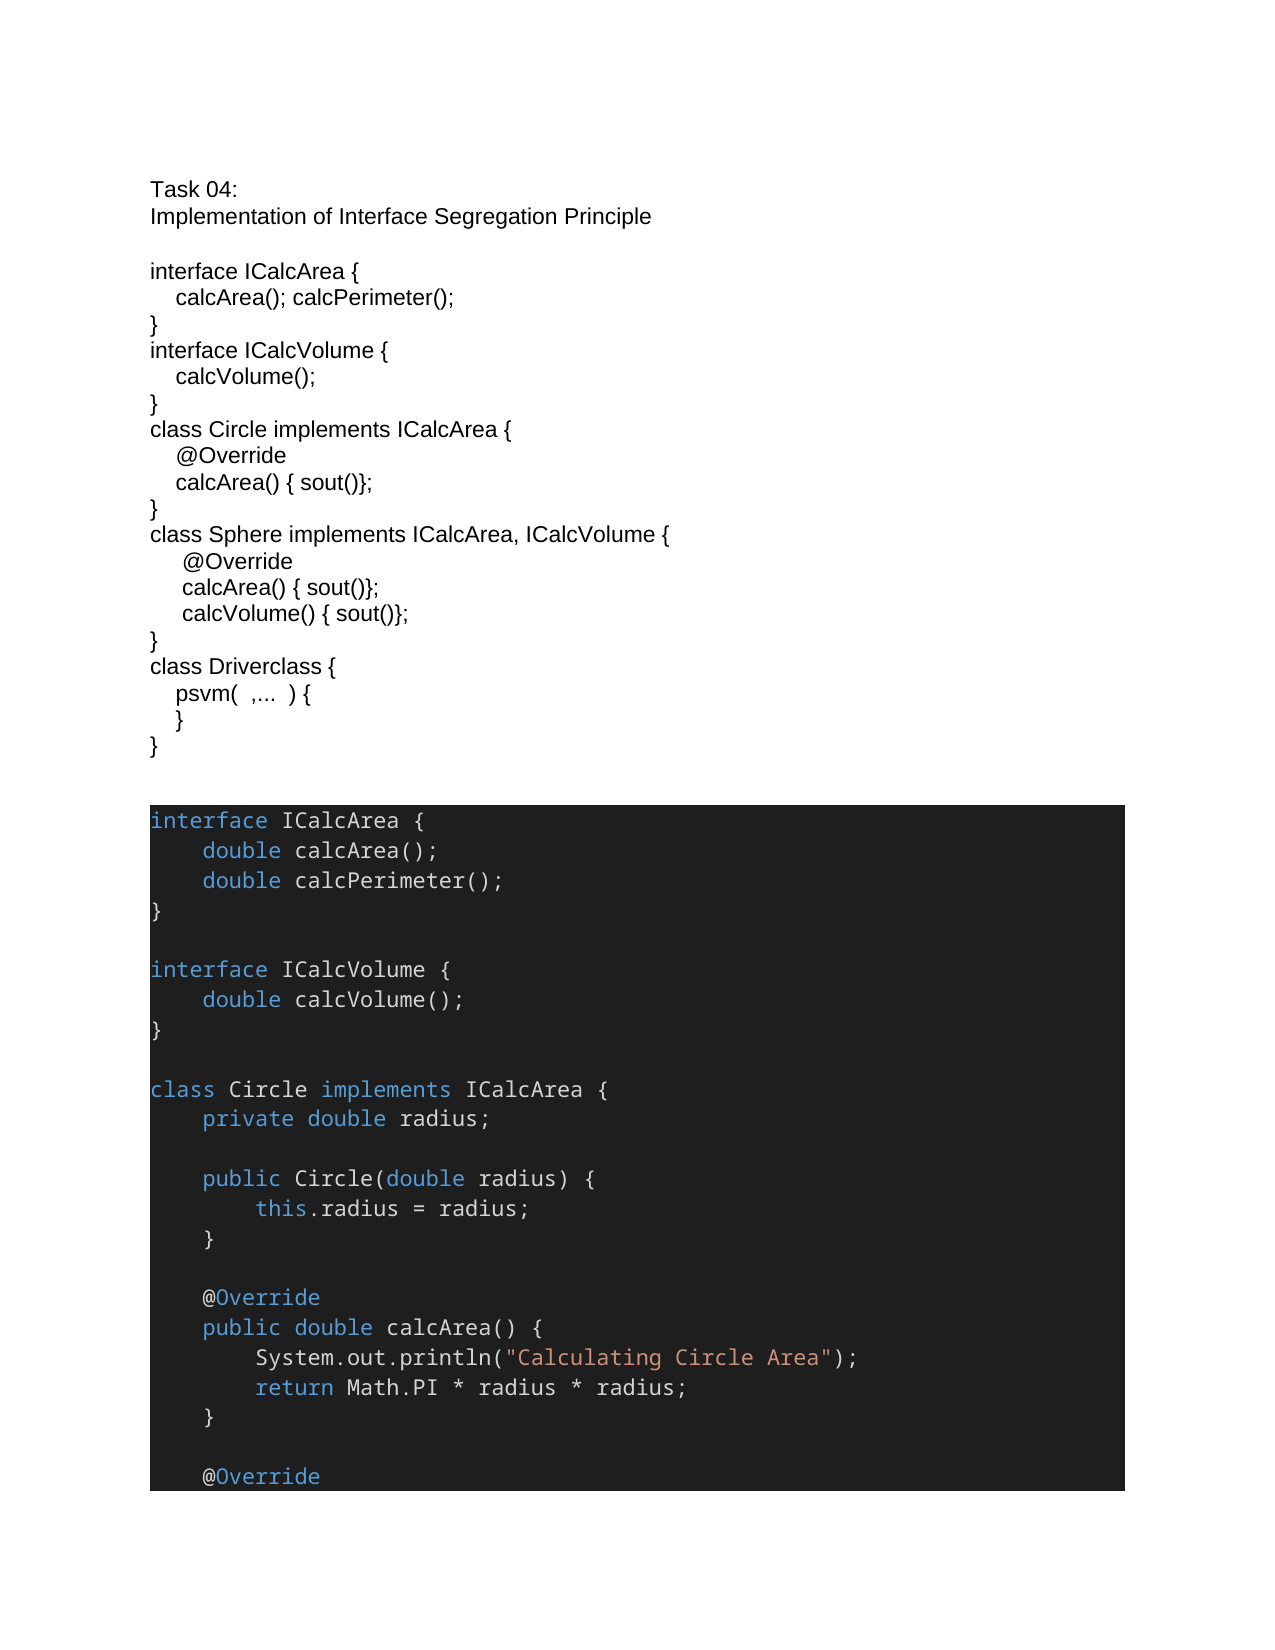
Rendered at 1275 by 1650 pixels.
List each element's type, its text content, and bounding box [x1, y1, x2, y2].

text } [150, 895, 1125, 924]
text double calcArea(); [150, 835, 1125, 865]
text interface ICalcVolume { [150, 954, 1125, 984]
text @Override [150, 1461, 1125, 1491]
text Implementation of Interface Segregation Principle [150, 203, 1125, 229]
text } [150, 706, 1125, 732]
text calcArea() { sout()}; [150, 574, 1125, 600]
text } [150, 732, 1125, 758]
text private double radius; [150, 1103, 1125, 1133]
text } [150, 311, 1125, 337]
text } [150, 495, 1125, 521]
text @Override [150, 548, 1125, 574]
text Task 04: [150, 176, 1125, 203]
text calcArea(); calcPerimeter(); [150, 284, 1125, 311]
text calcVolume(); [150, 363, 1125, 389]
text } [150, 389, 1125, 416]
text @Override [150, 442, 1125, 469]
text System.out.println("Calculating Circle Area"); [150, 1342, 1125, 1371]
text } [150, 1222, 1125, 1252]
text public Circle(double radius) { [150, 1163, 1125, 1193]
text class Driverclass { [150, 653, 1125, 679]
text calcArea() { sout()}; [150, 469, 1125, 495]
text class Sphere implements ICalcArea, ICalcVolume { [150, 521, 1125, 548]
text interface ICalcArea { [150, 805, 1125, 835]
text } [150, 627, 1125, 653]
text psvm( ,... ) { [150, 679, 1125, 706]
text class Circle implements ICalcArea { [150, 416, 1125, 442]
text calcVolume() { sout()}; [150, 600, 1125, 627]
text return Math.PI * radius * radius; [150, 1371, 1125, 1401]
text interface ICalcVolume { [150, 337, 1125, 363]
text this.radius = radius; [150, 1193, 1125, 1222]
text } [150, 1401, 1125, 1431]
text @Override [150, 1282, 1125, 1312]
text class Circle implements ICalcArea { [150, 1073, 1125, 1103]
text double calcVolume(); [150, 984, 1125, 1014]
text public double calcArea() { [150, 1312, 1125, 1342]
text interface ICalcArea { [150, 258, 1125, 284]
text double calcPerimeter(); [150, 865, 1125, 895]
text } [150, 1014, 1125, 1044]
